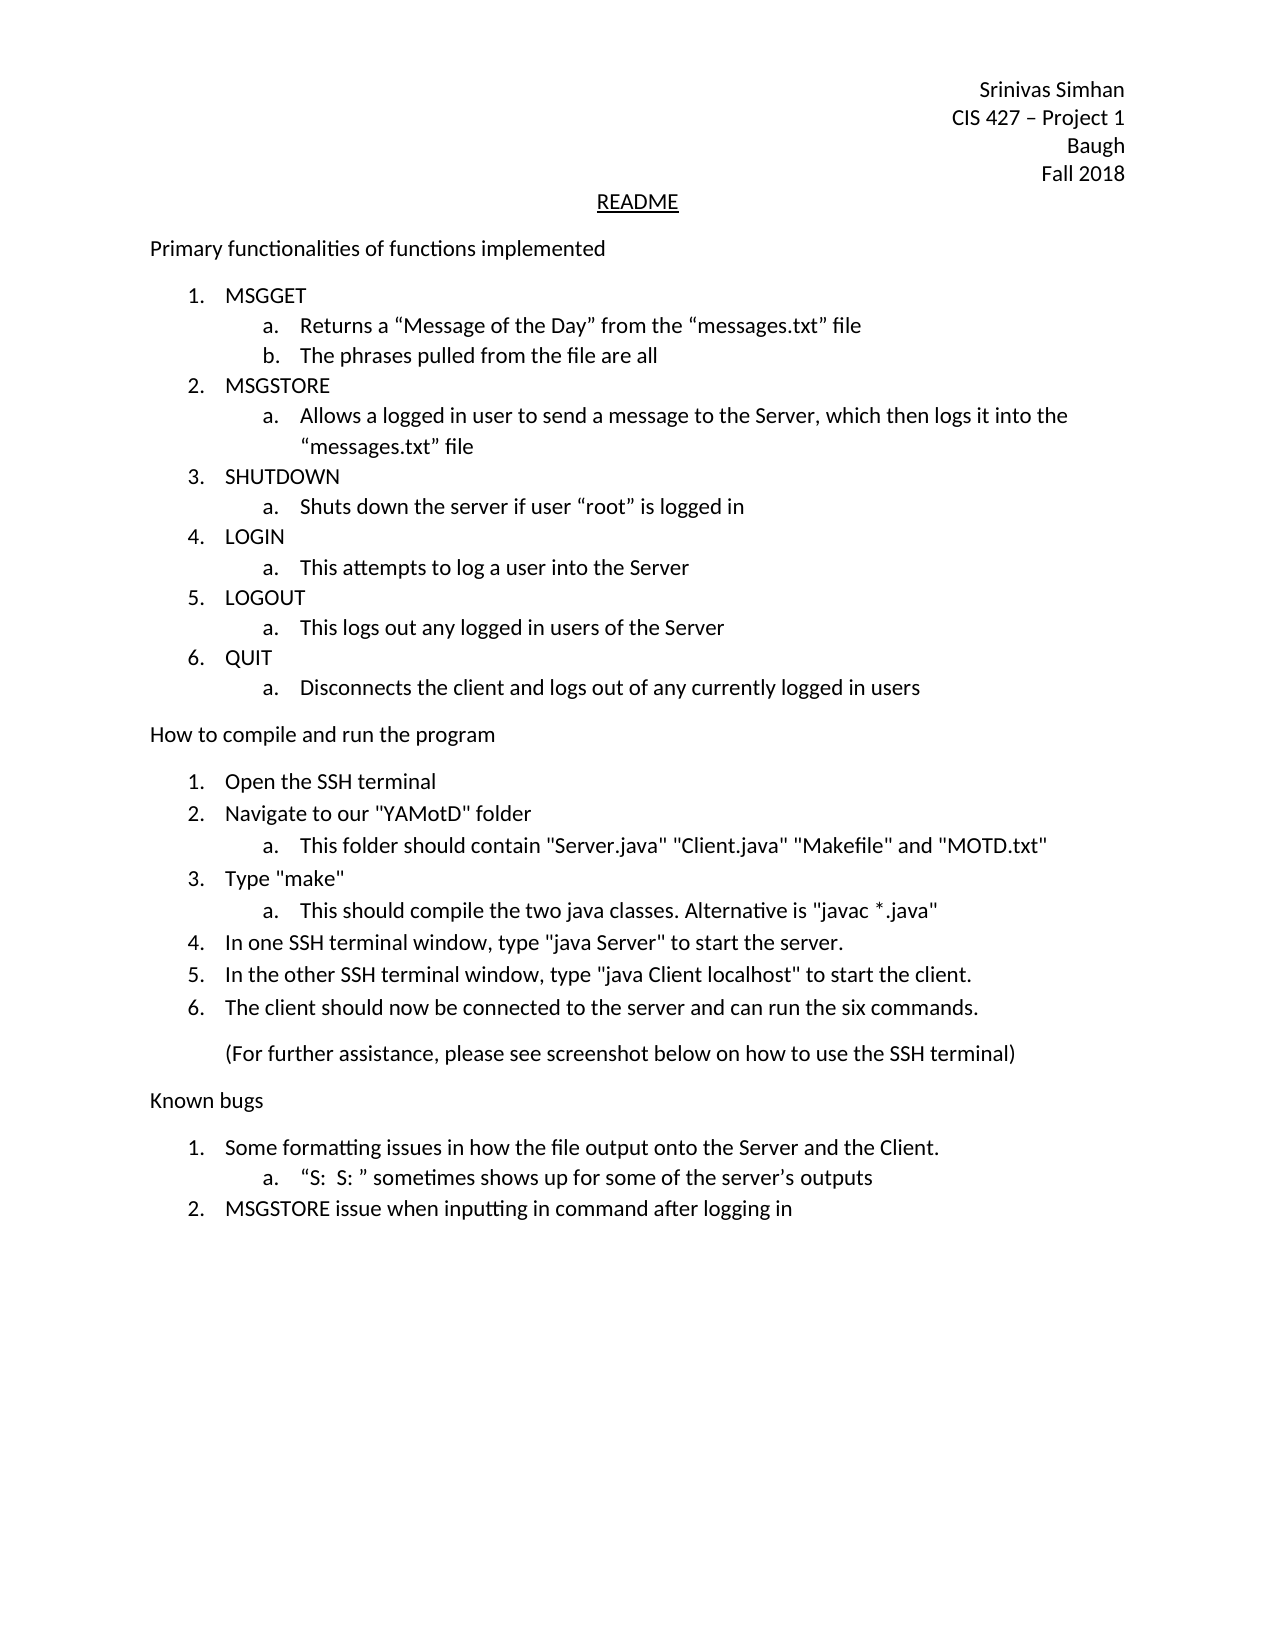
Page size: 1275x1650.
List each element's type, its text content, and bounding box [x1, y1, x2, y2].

list Type "make" [187, 864, 1125, 892]
list This folder should contain "Server.java" "Client.java" "Makefile" and "MOTD.txt" [262, 832, 1125, 860]
list MSGGET [187, 281, 1125, 309]
list Disconnects the client and logs out of any currently logged in users [262, 673, 1125, 702]
text README [150, 187, 1125, 215]
list This attempts to log a user into the Server [262, 553, 1125, 581]
list “S: S: ” sometimes shows up for some of the server’s outputs [262, 1163, 1125, 1191]
list MSGSTORE [187, 371, 1125, 399]
list MSGSTORE issue when inputting in command after logging in [187, 1194, 1125, 1222]
list SHUTDOWN [187, 462, 1125, 490]
text How to compile and run the program [150, 720, 1125, 748]
list This should compile the two java classes. Alternative is "javac *.java" [262, 896, 1125, 924]
list LOGIN [187, 522, 1125, 551]
list This logs out any logged in users of the Server [262, 613, 1125, 641]
list In one SSH terminal window, type "java Server" to start the server. [187, 928, 1125, 956]
list Some formatting issues in how the file output onto the Server and the Client. [187, 1133, 1125, 1161]
list Shuts down the server if user “root” is logged in [262, 492, 1125, 520]
list QUIT [187, 643, 1125, 671]
list Allows a logged in user to send a message to the Server, which then logs it into the “messages.txt” file [262, 402, 1125, 460]
list Navigate to our "YAMotD" folder [187, 799, 1125, 827]
list The phrases pulled from the file are all [262, 341, 1125, 369]
list In the other SSH terminal window, type "java Client localhost" to start the client. [187, 960, 1125, 988]
list LOGOUT [187, 583, 1125, 611]
list Open the SSH terminal [187, 767, 1125, 795]
list Returns a “Message of the Day” from the “messages.txt” file [262, 311, 1125, 339]
list The client should now be connected to the server and can run the six commands. [187, 993, 1125, 1021]
text Known bugs [150, 1086, 1125, 1114]
text (For further assistance, please see screenshot below on how to use the SSH terminal) [225, 1039, 1125, 1067]
text Primary functionalities of functions implemented [150, 234, 1125, 262]
